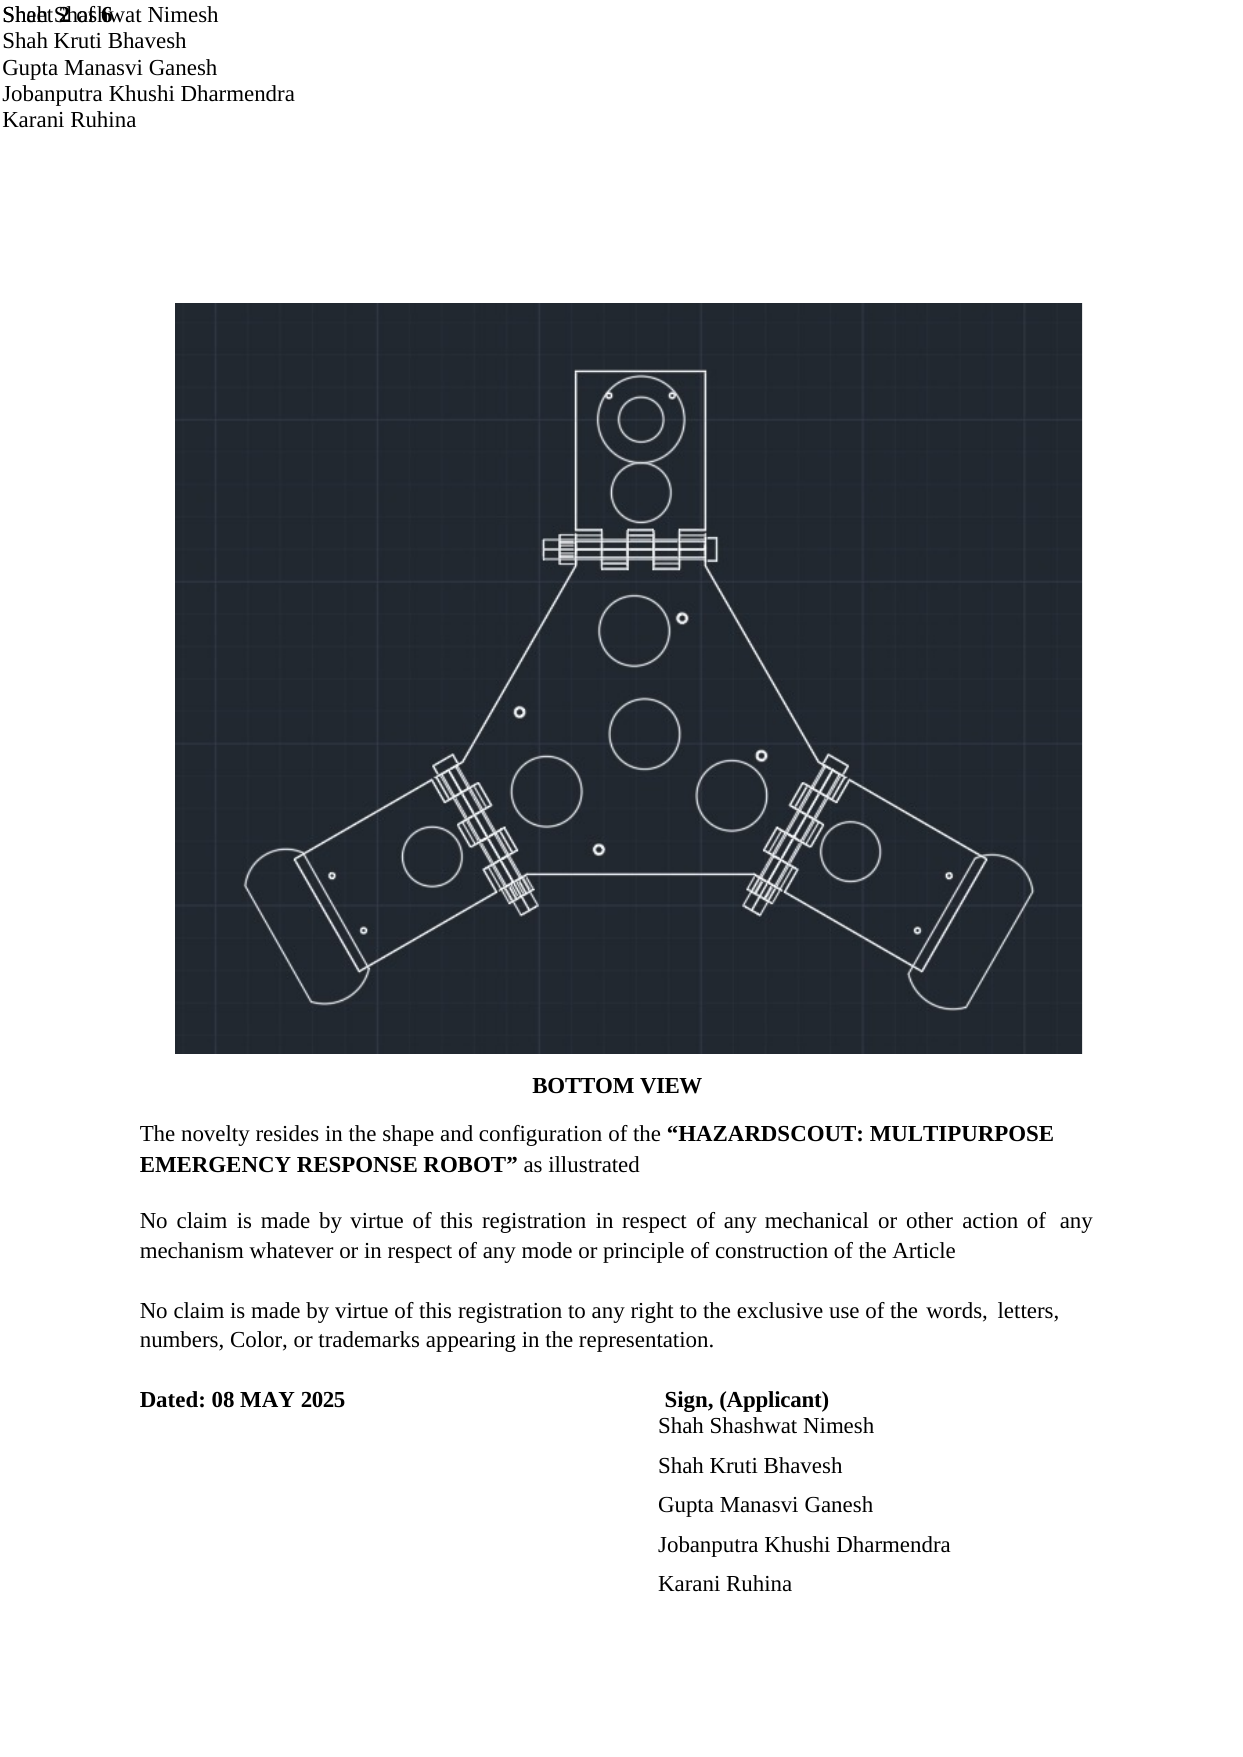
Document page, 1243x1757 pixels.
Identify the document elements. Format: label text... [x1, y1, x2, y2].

text Shah Shashwat Nimesh Shah Kruti Bhavesh Gupta Manasvi Ganesh [658, 1412, 896, 1518]
subtitle Dated: 08 MAY 2025 Sign, (Applicant) [139, 1386, 1125, 1412]
text Jobanputra Khushi Dharmendra [658, 1531, 976, 1557]
text No claim is made by virtue of this registration to any right to the exclusive use of the words, letters, numbers, Color, or trademarks appearing in the representation. [139, 1297, 1125, 1353]
text The novelty resides in the shape and configuration of the “HAZARDSCOUT: MULTIPURPOSE EMERGENCY RESPONSE ROBOT” as illustrated [139, 1120, 1125, 1177]
text No claim is made by virtue of this registration in respect of any mechanical or other action of any mechanism whatever or in respect of any mode or principle of construction of the Article [139, 1207, 1125, 1263]
picture [175, 303, 1083, 1054]
subtitle BOTTOM VIEW [179, 1072, 1055, 1099]
text Karani Ruhina [658, 1571, 820, 1597]
